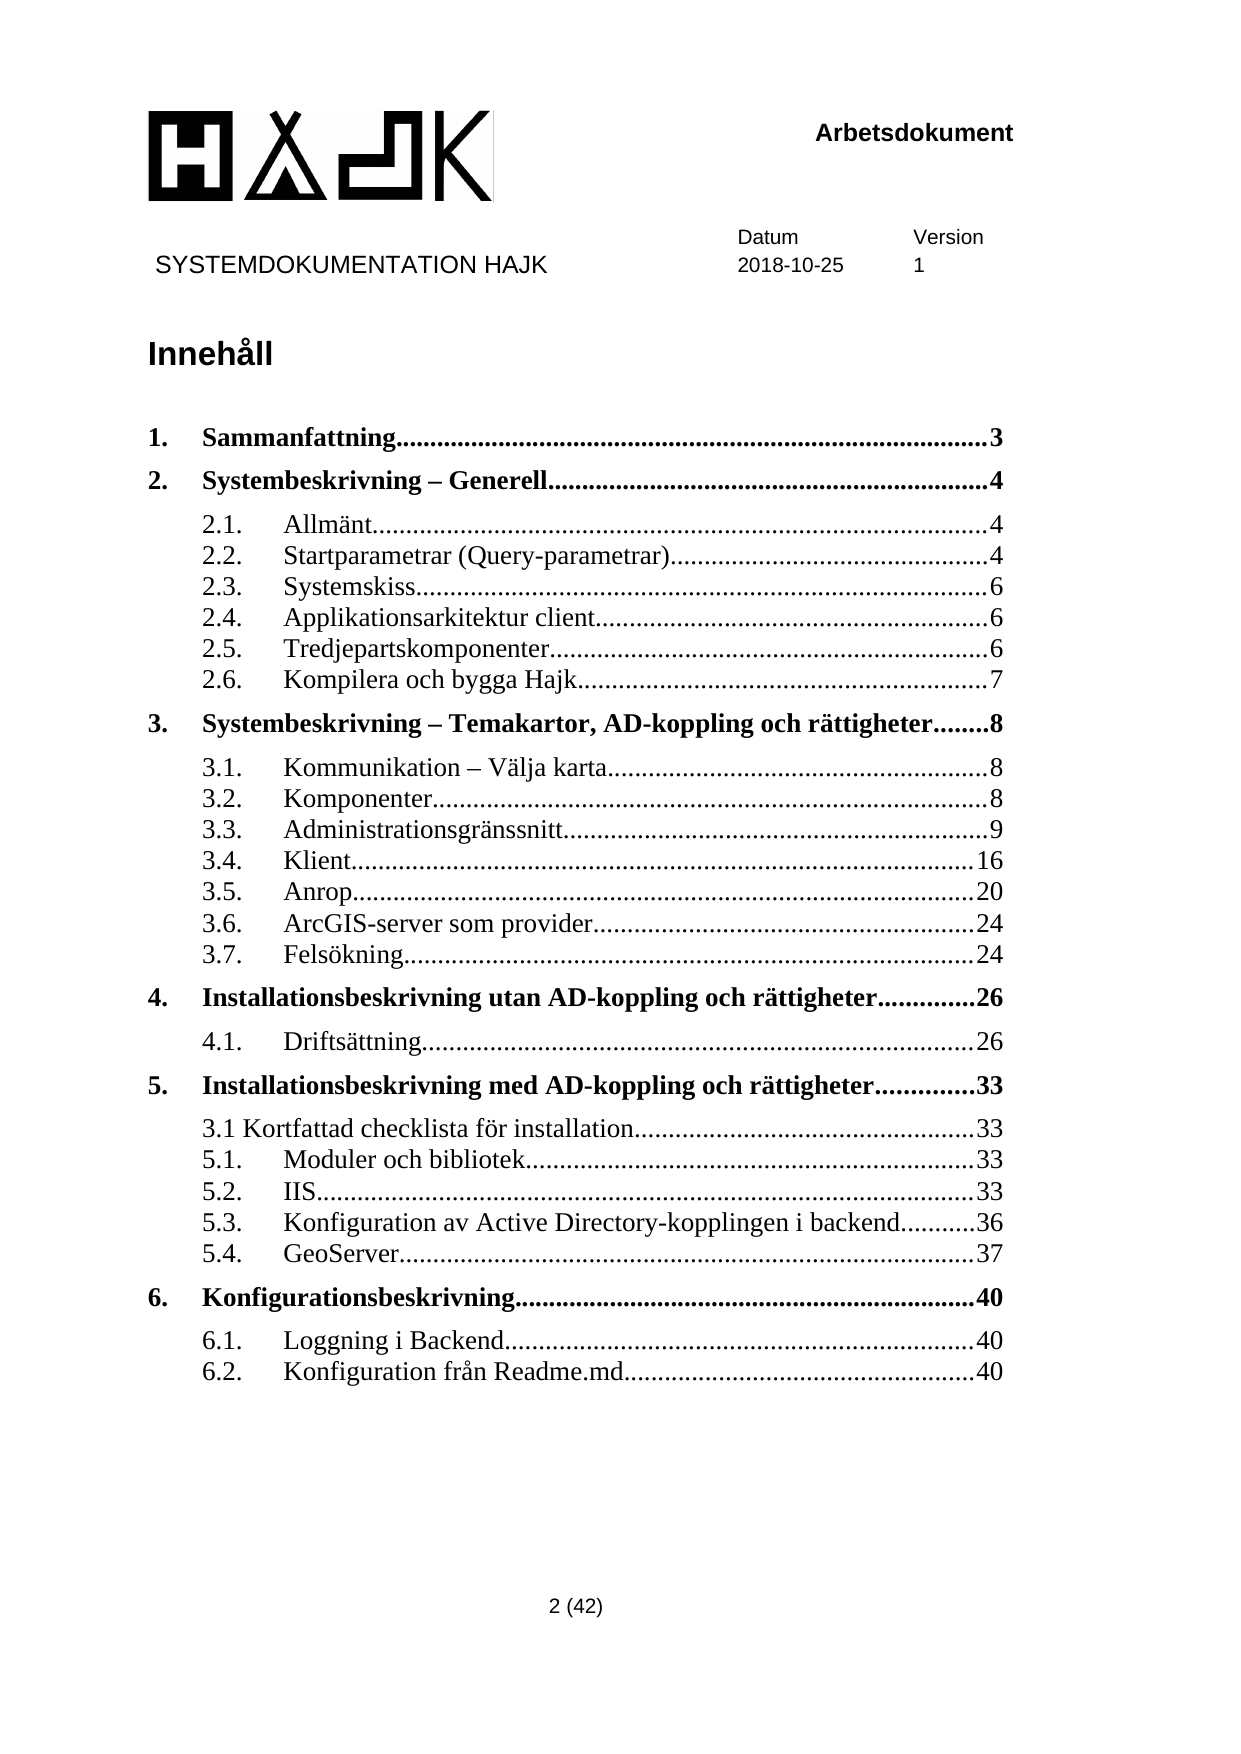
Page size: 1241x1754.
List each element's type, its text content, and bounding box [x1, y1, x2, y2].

text 4. Installationsbeskrivning utan AD-koppling och rättigheter 26 [148, 981, 1004, 1013]
text 2.4. Applikationsarkitektur client 6 [202, 601, 1004, 632]
text 2.3. Systemskiss 6 [202, 570, 1004, 601]
text 3.5. Anrop 20 [202, 876, 1004, 907]
text Innehåll [148, 334, 1004, 372]
text 2.1. Allmänt 4 [202, 508, 1004, 539]
text 2.5. Tredjepartskomponenter 6 [202, 632, 1004, 664]
text 6.2. Konfiguration från Readme.md 40 [202, 1355, 1004, 1387]
text 3.4. Klient 16 [202, 844, 1004, 876]
text 3.7. Felsökning 24 [202, 938, 1004, 969]
text 6. Konfigurationsbeskrivning 40 [148, 1281, 1004, 1312]
text 5.1. Moduler och bibliotek 33 [202, 1143, 1004, 1175]
text 5. Installationsbeskrivning med AD-koppling och rättigheter 33 [148, 1069, 1004, 1100]
text 3.1. Kommunikation – Välja karta 8 [202, 751, 1004, 782]
text 4.1. Driftsättning 26 [202, 1025, 1004, 1056]
text 3.1 Kortfattad checklista för installation 33 [202, 1112, 1004, 1143]
text 2. Systembeskrivning – Generell 4 [148, 464, 1004, 495]
text 1. Sammanfattning 3 [148, 421, 1004, 452]
text 3.6. ArcGIS-server som provider 24 [202, 907, 1004, 938]
text 6.1. Loggning i Backend 40 [202, 1324, 1004, 1355]
text 3.3. Administrationsgränssnitt 9 [202, 813, 1004, 844]
picture [147, 88, 524, 224]
text 2.6. Kompilera och bygga Hajk 7 [202, 664, 1004, 695]
text 5.3. Konfiguration av Active Directory-kopplingen i backend 36 [202, 1206, 1004, 1237]
text 3.2. Komponenter 8 [202, 782, 1004, 813]
text 5.4. GeoServer 37 [202, 1237, 1004, 1268]
text 5.2. IIS 33 [202, 1175, 1004, 1206]
text 2.2. Startparametrar (Query-parametrar) 4 [202, 539, 1004, 570]
text 3. Systembeskrivning – Temakartor, AD-koppling och rättigheter 8 [148, 707, 1004, 738]
